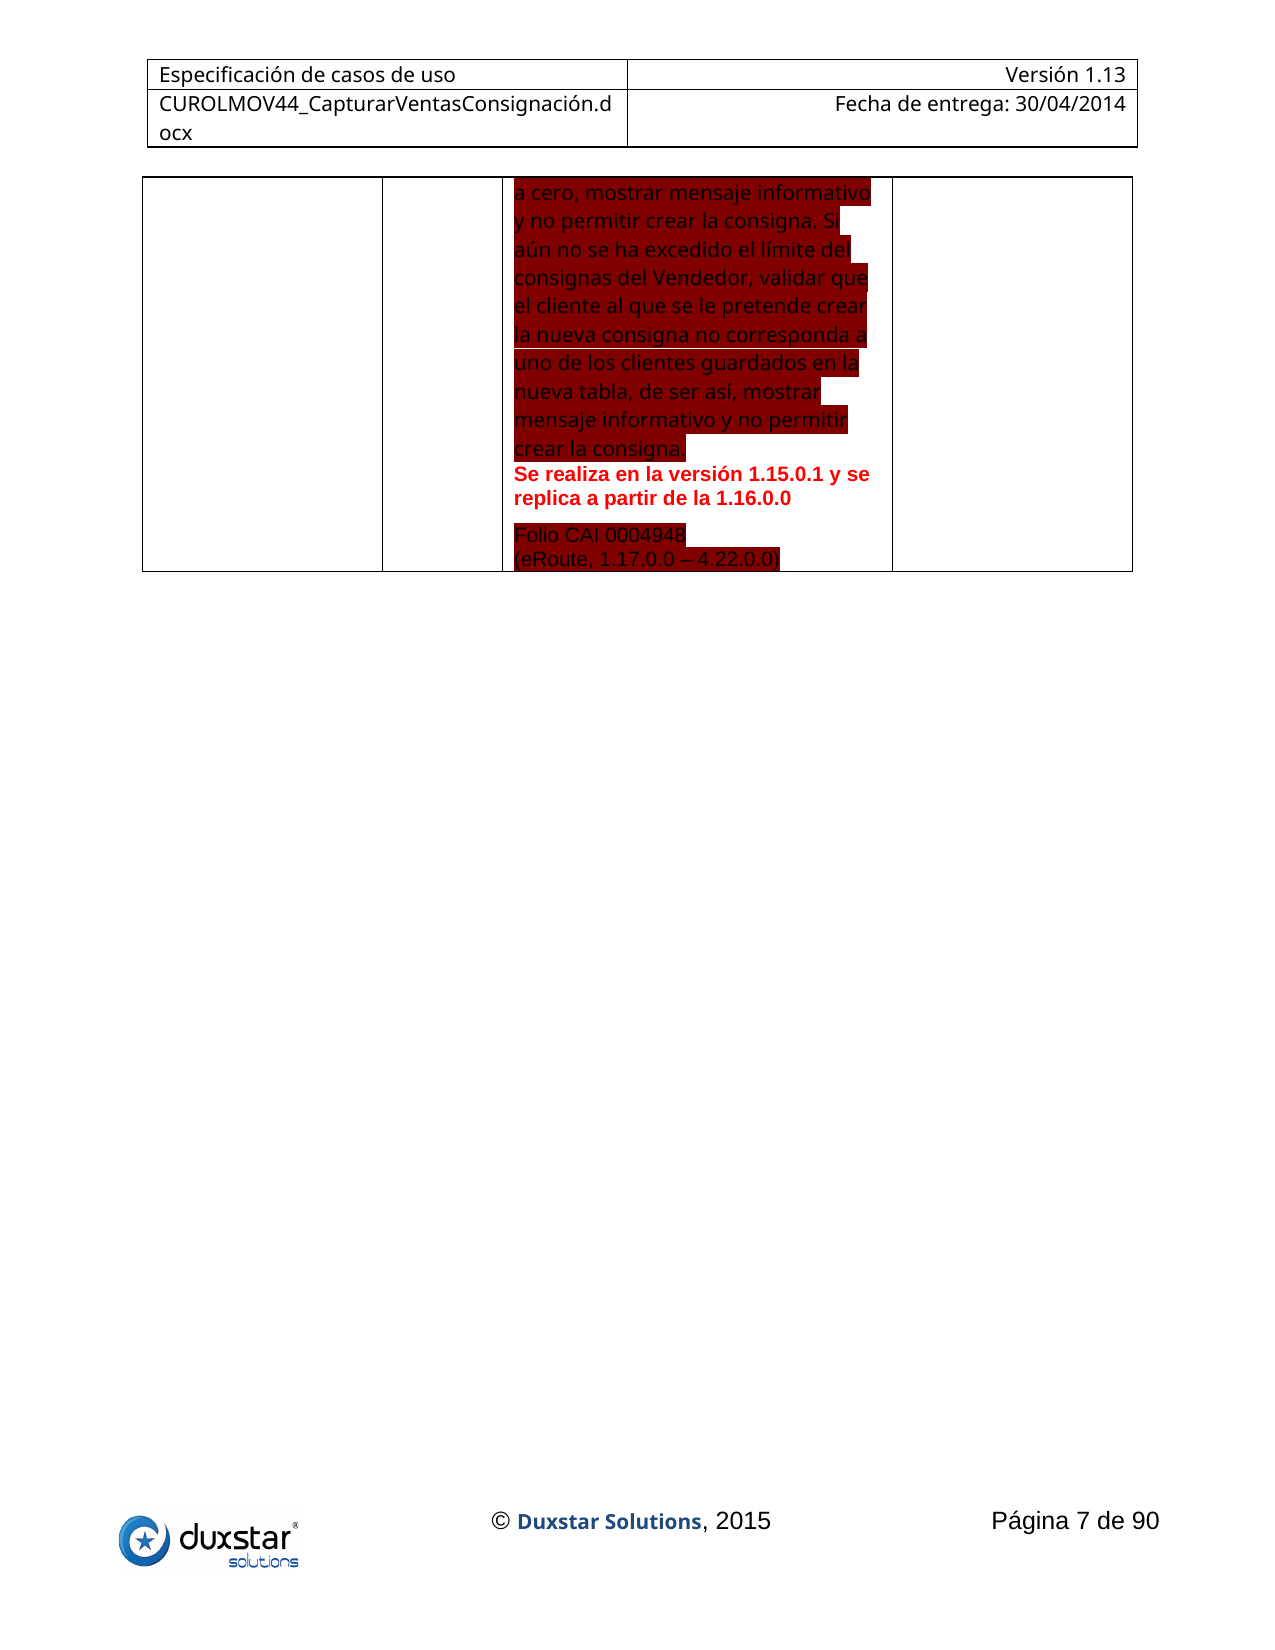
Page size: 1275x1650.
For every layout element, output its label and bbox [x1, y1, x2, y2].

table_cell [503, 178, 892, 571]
picture [118, 1506, 299, 1571]
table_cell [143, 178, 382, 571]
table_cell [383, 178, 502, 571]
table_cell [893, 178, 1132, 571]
